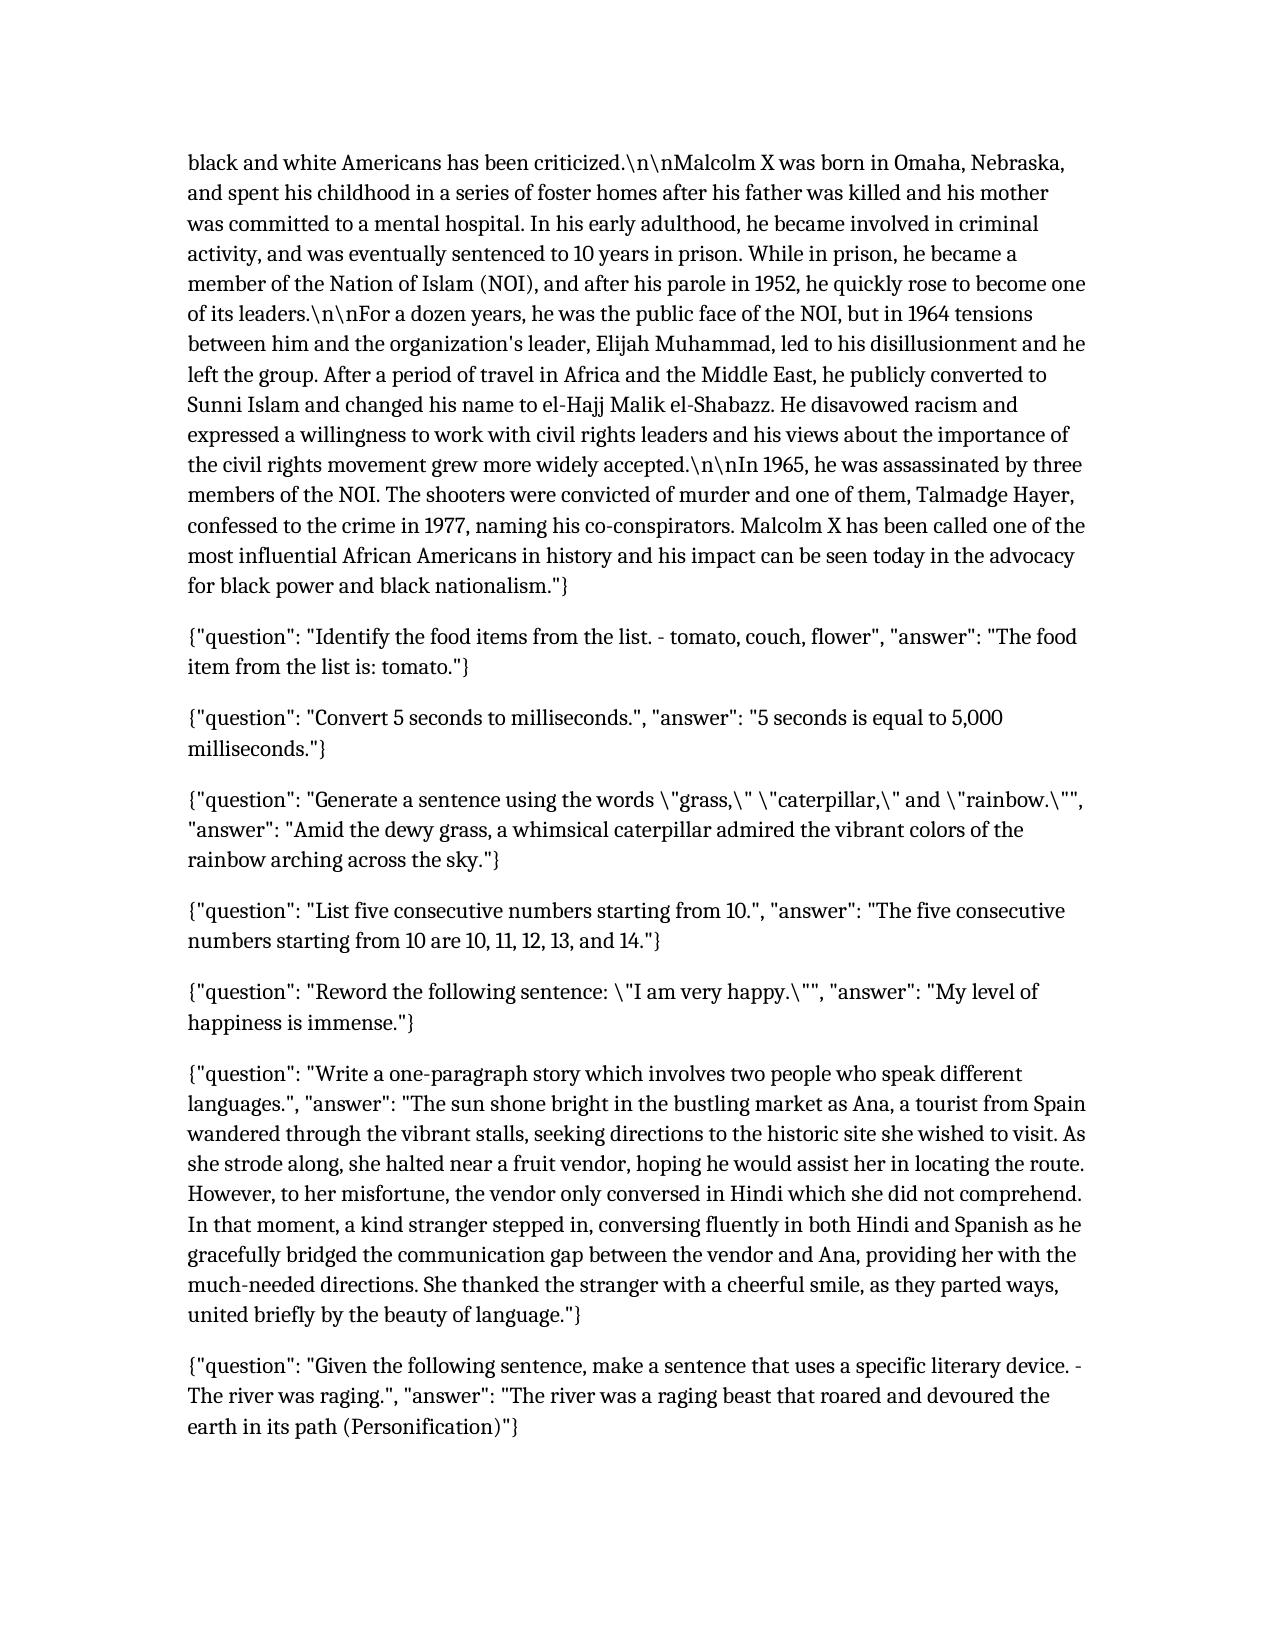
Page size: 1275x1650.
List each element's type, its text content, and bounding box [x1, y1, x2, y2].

text {"question": "Write a one-paragraph story which involves two people who speak different languages.", "answer": "The sun shone bright in the bustling market as Ana, a tourist from Spain wandered through the vibrant stalls, seeking directions to the historic site she wished to visit. As she strode along, she halted near a fruit vendor, hoping he would assist her in locating the route. However, to her misfortune, the vendor only conversed in Hindi which she did not comprehend. In that moment, a kind stranger stepped in, conversing fluently in both Hindi and Spanish as he gracefully bridged the communication gap between the vendor and Ana, providing her with the much-needed directions. She thanked the stranger with a cheerful smile, as they parted ways, united briefly by the beauty of language."} [187, 1060, 1087, 1328]
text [187, 150, 1087, 599]
text {"question": "List five consecutive numbers starting from 10.", "answer": "The five consecutive numbers starting from 10 are 10, 11, 12, 13, and 14."} [187, 898, 1087, 954]
text {"question": "Identify the food items from the list. - tomato, couch, flower", "answer": "The food item from the list is: tomato."} [187, 624, 1087, 681]
text {"question": "Reword the following sentence: \"I am very happy.\"", "answer": "My level of happiness is immense."} [187, 979, 1087, 1036]
text {"question": "Generate a sentence using the words \"grass,\" \"caterpillar,\" and \"rainbow.\"", "answer": "Amid the dewy grass, a whimsical caterpillar admired the vibrant colors of the rainbow arching across the sky."} [187, 786, 1087, 873]
text {"question": "Convert 5 seconds to milliseconds.", "answer": "5 seconds is equal to 5,000 milliseconds."} [187, 705, 1087, 762]
text {"question": "Given the following sentence, make a sentence that uses a specific literary device. - The river was raging.", "answer": "The river was a raging beast that roared and devoured the earth in its path (Personification)"} [187, 1353, 1087, 1440]
